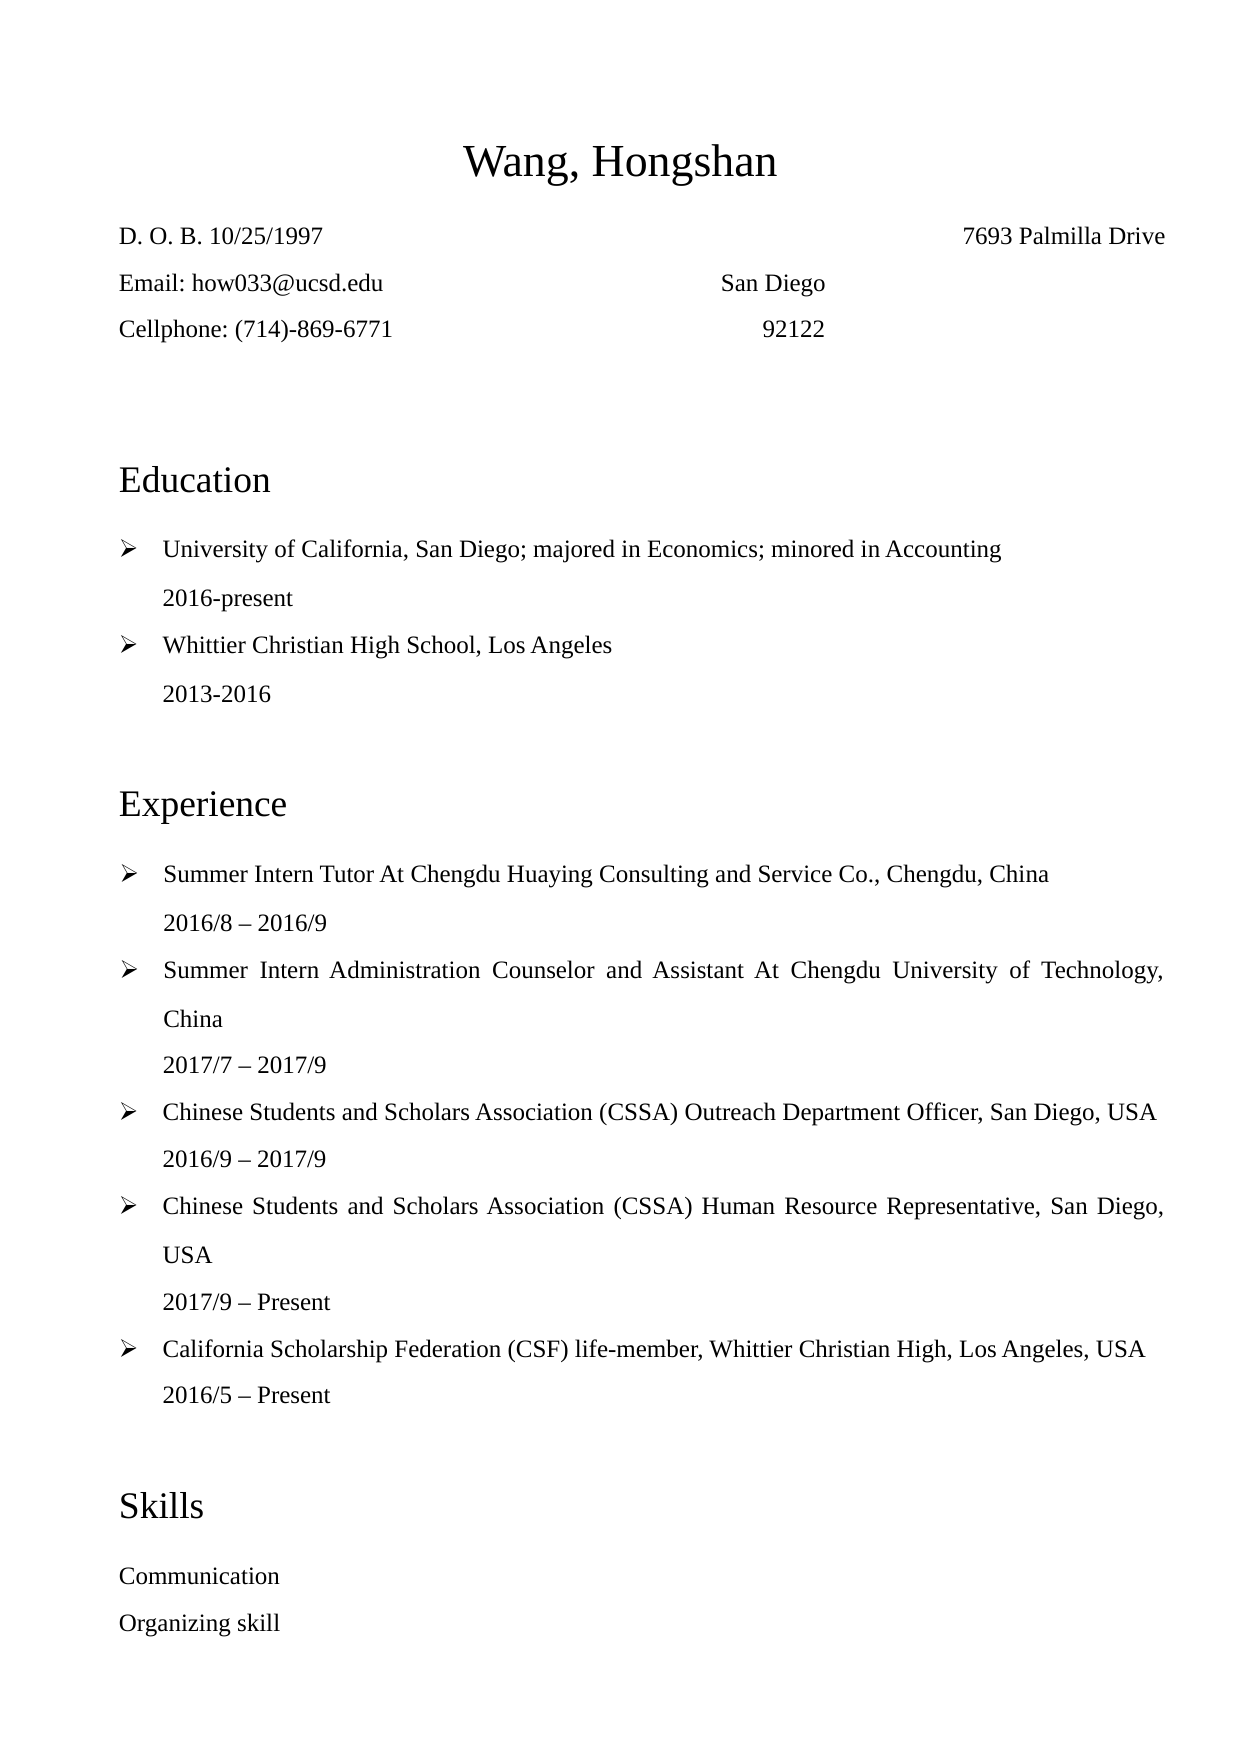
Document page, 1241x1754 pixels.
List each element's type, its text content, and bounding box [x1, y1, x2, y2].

list California Scholarship Federation (CSF) life-member, Whittier Christian High, Los Angeles, USA [119, 1332, 1165, 1364]
text Cellphone: (714)-869-6771 92122 [75, 313, 1165, 345]
text Experience [75, 771, 1165, 836]
list Summer Intern Administration Counselor and Assistant At Chengdu University of Technology, China [119, 953, 1165, 1034]
text 2016/9 – 2017/9 [119, 1142, 1165, 1175]
text Email: how033@ucsd.edu San Diego [75, 266, 1165, 298]
text 2017/7 – 2017/9 [162, 1049, 1165, 1081]
text Education [119, 446, 1165, 511]
list Summer Intern Tutor At Chengdu Huaying Consulting and Service Co., Chengdu, China 2016/8 – 2016/9 [119, 857, 1165, 939]
text Communication [119, 1559, 1165, 1591]
list Chinese Students and Scholars Association (CSSA) Human Resource Representative, San Diego, USA [119, 1189, 1165, 1271]
text Wang, Hongshan [75, 128, 1165, 193]
text Skills [75, 1472, 1165, 1537]
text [119, 1606, 1165, 1638]
list University of California, San Diego; majored in Economics; minored in Accounting 2016-present [119, 533, 1165, 614]
text D. O. B. 10/25/1997 7693 Palmilla Drive [75, 219, 1165, 251]
list Whittier Christian High School, Los Angeles 2013-2016 [119, 628, 1165, 709]
text 2016/5 – Present [119, 1379, 1165, 1411]
list Chinese Students and Scholars Association (CSSA) Outreach Department Officer, San Diego, USA [119, 1096, 1165, 1128]
text 2017/9 – Present [119, 1285, 1165, 1317]
